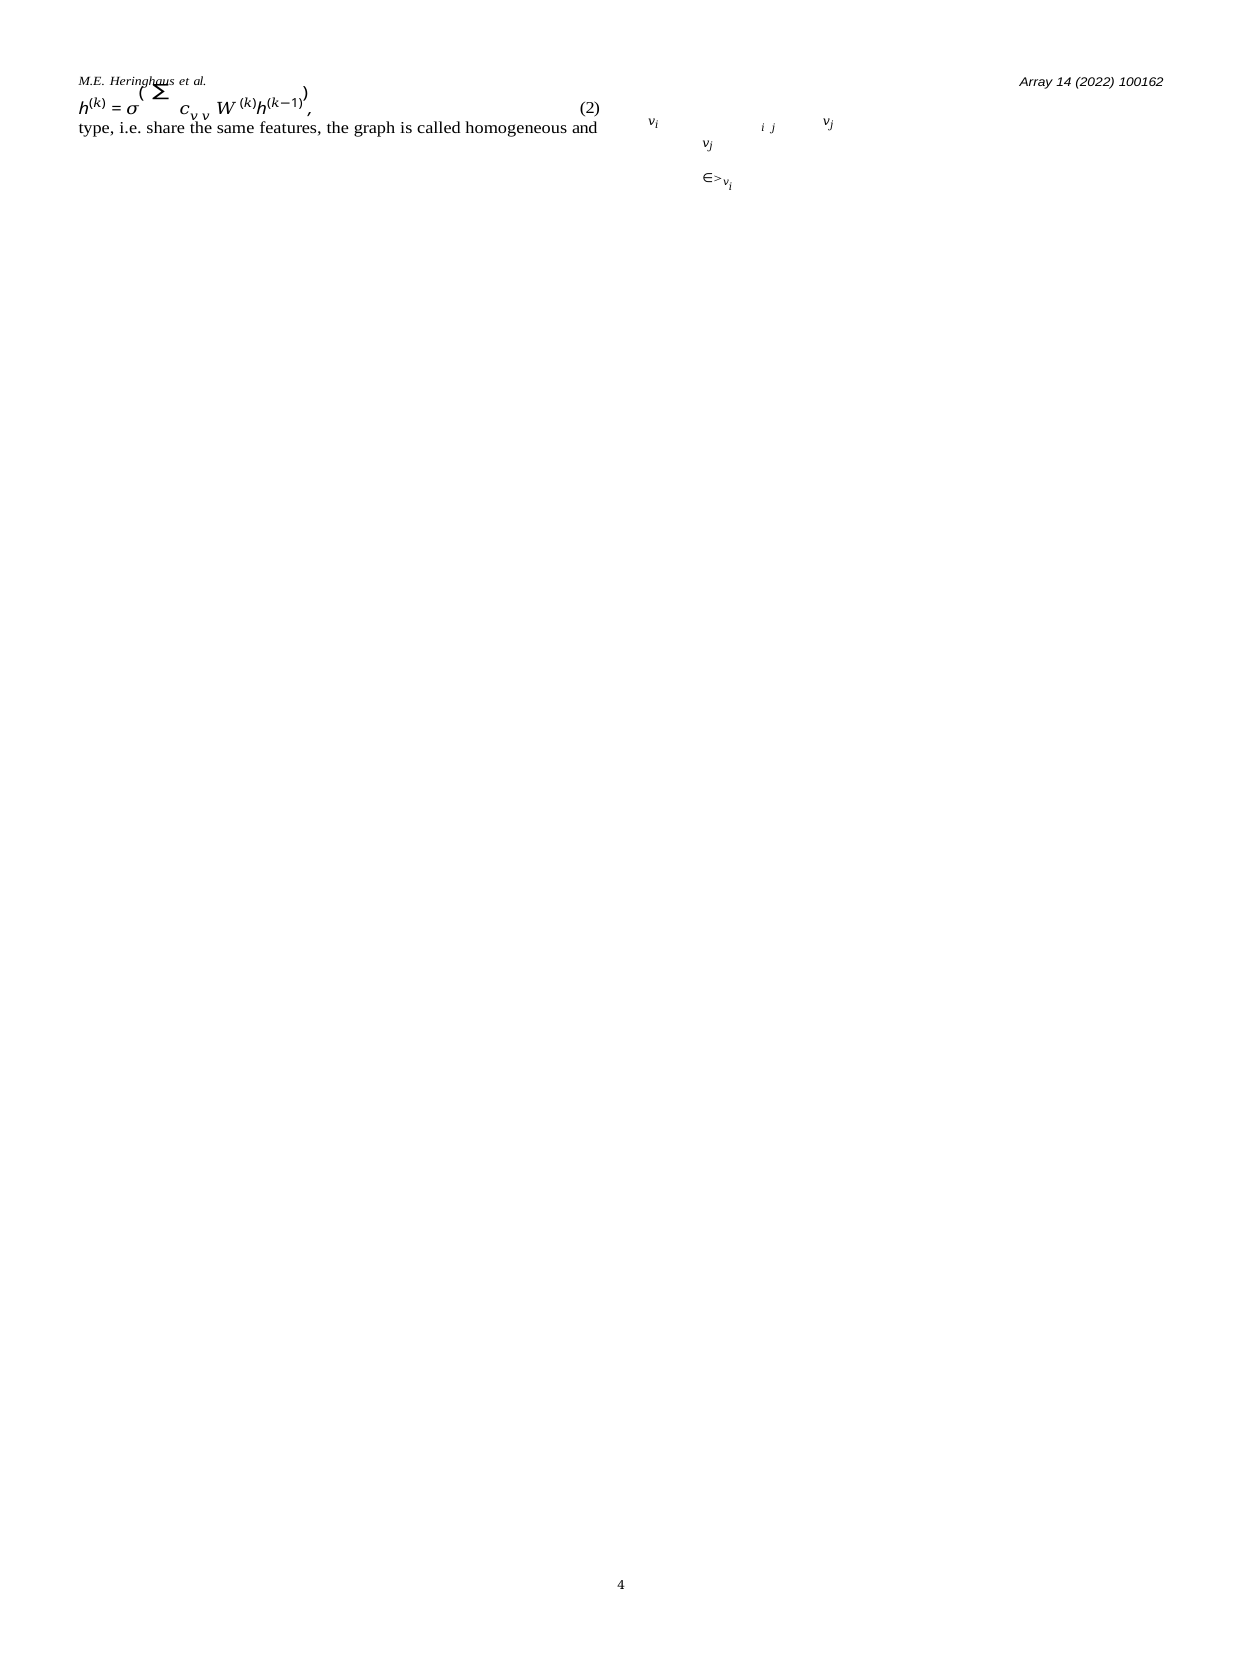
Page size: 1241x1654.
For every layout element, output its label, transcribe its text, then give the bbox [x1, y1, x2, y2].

text type, i.e. share the same features, the graph is called homogeneous and [78, 118, 605, 137]
text 𝑖 𝑗 [761, 118, 780, 135]
text 𝑣𝑗 ∈𝑣𝑖 [702, 118, 743, 190]
text ℎ(𝑘) = 𝜎( ∑ 𝑐𝑣 𝑣 𝑊 (𝑘)ℎ(𝑘−1)), (2) [78, 87, 605, 112]
